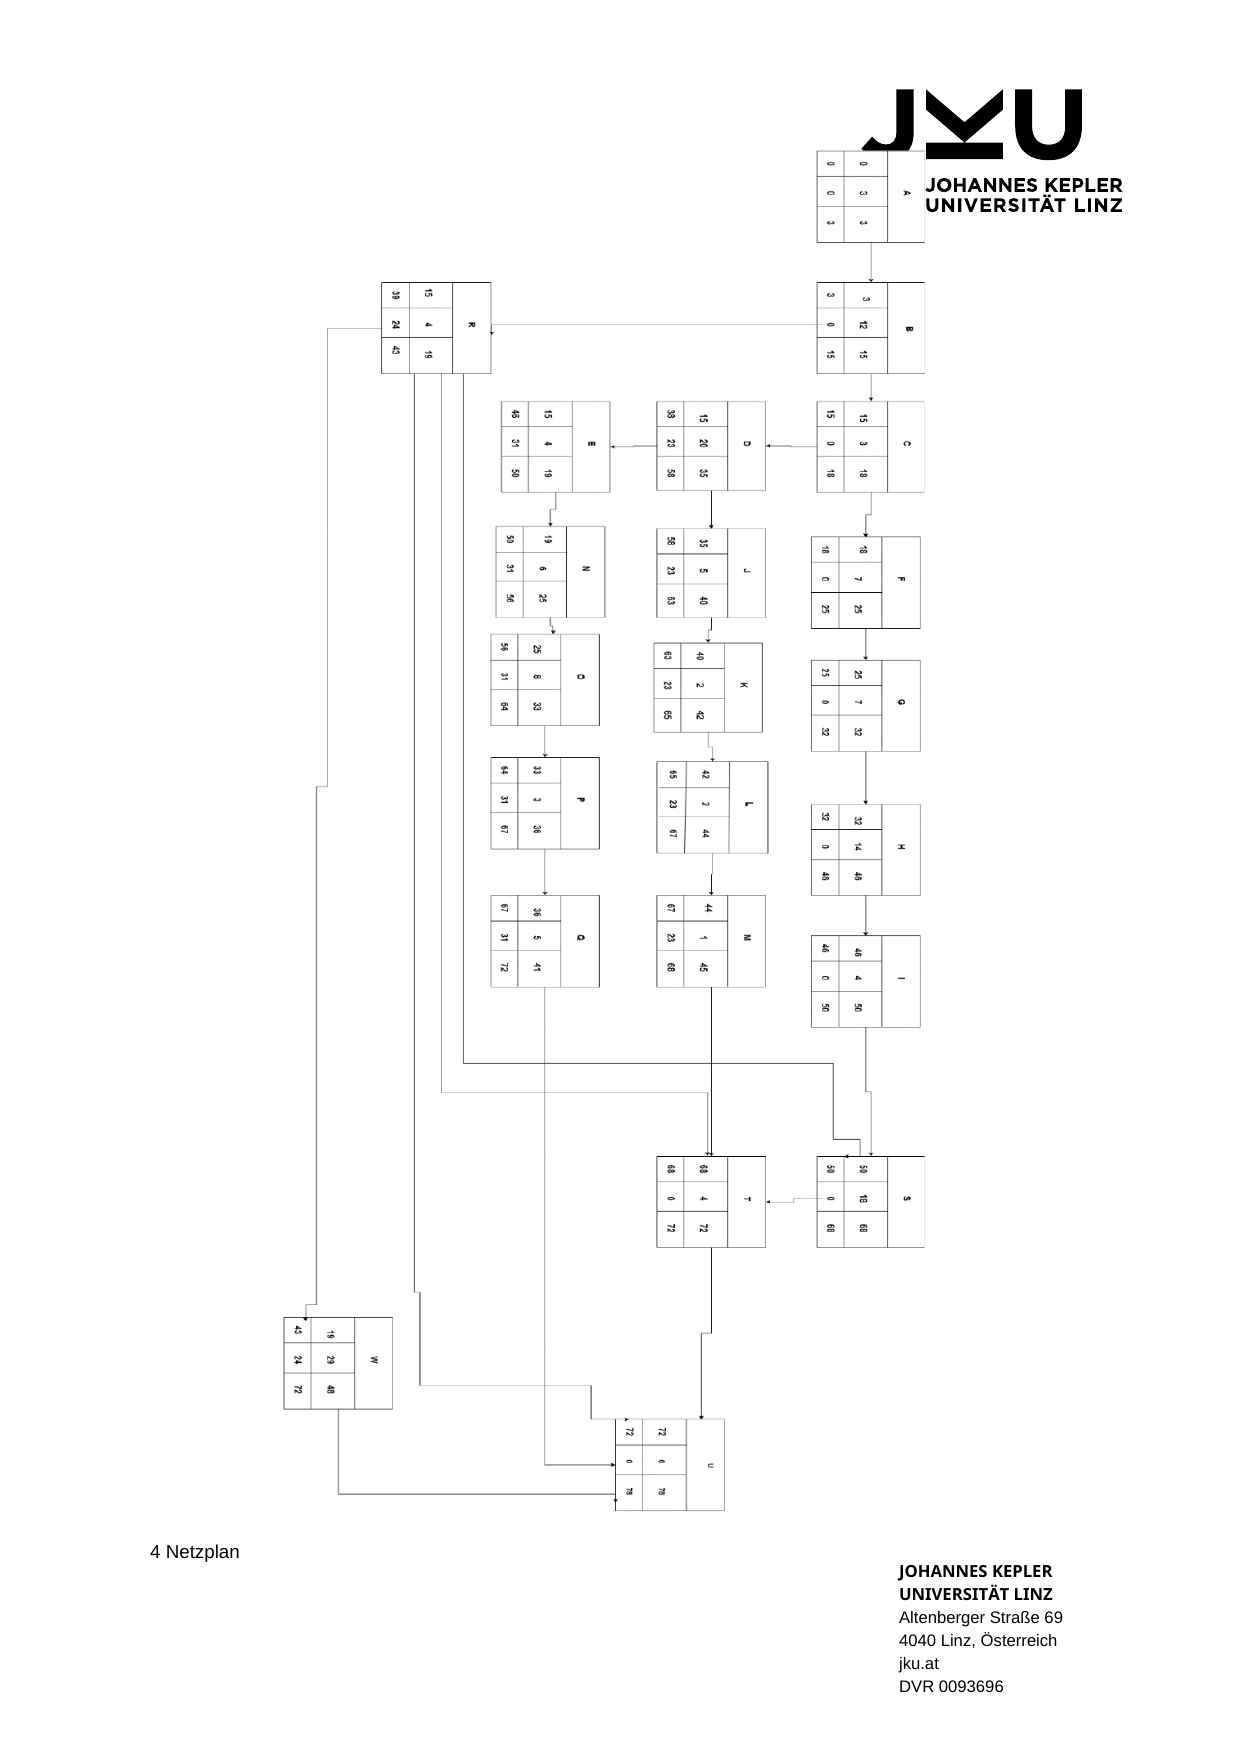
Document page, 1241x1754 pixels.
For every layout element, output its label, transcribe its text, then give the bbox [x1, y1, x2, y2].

picture [152, 152, 925, 1521]
text 4 Netzplan [150, 1541, 1090, 1562]
